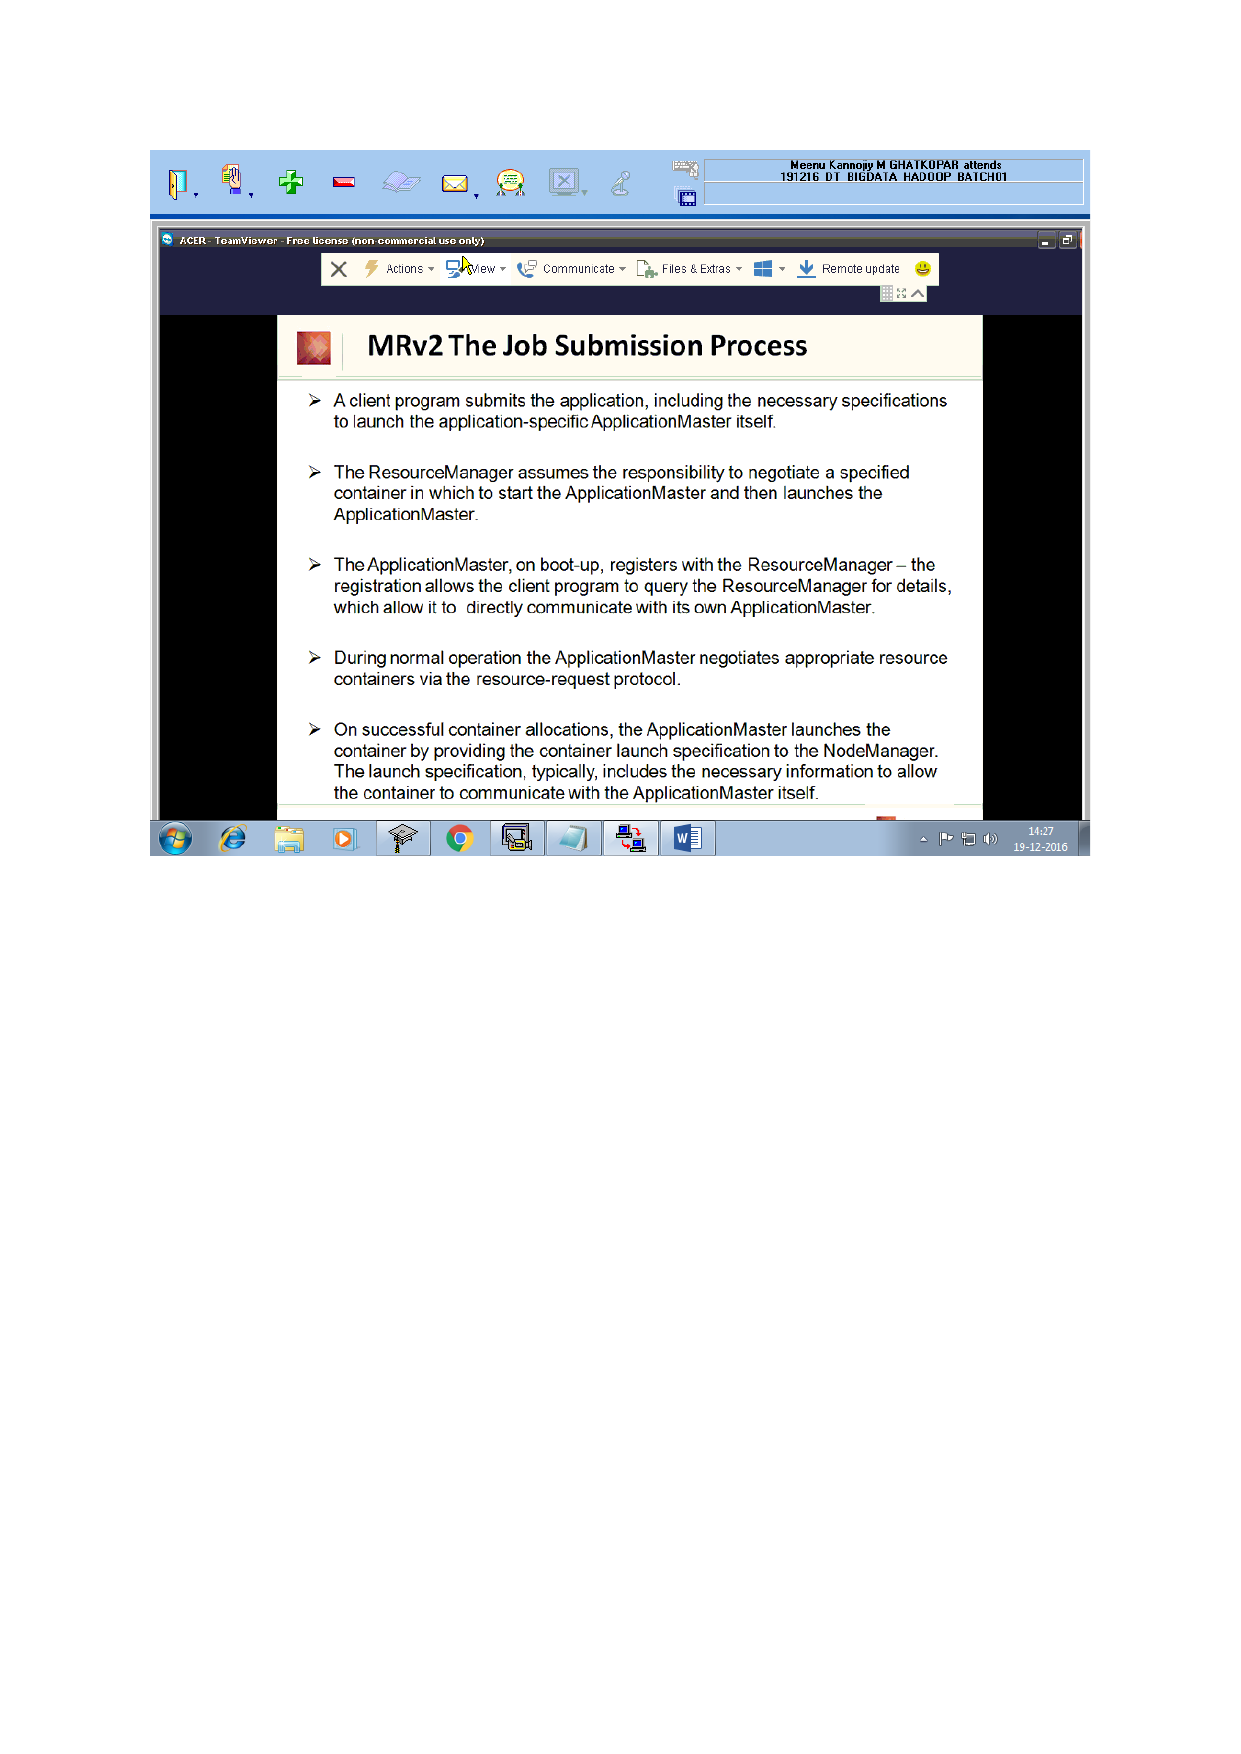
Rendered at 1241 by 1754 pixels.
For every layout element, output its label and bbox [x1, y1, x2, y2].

picture [150, 150, 1091, 856]
